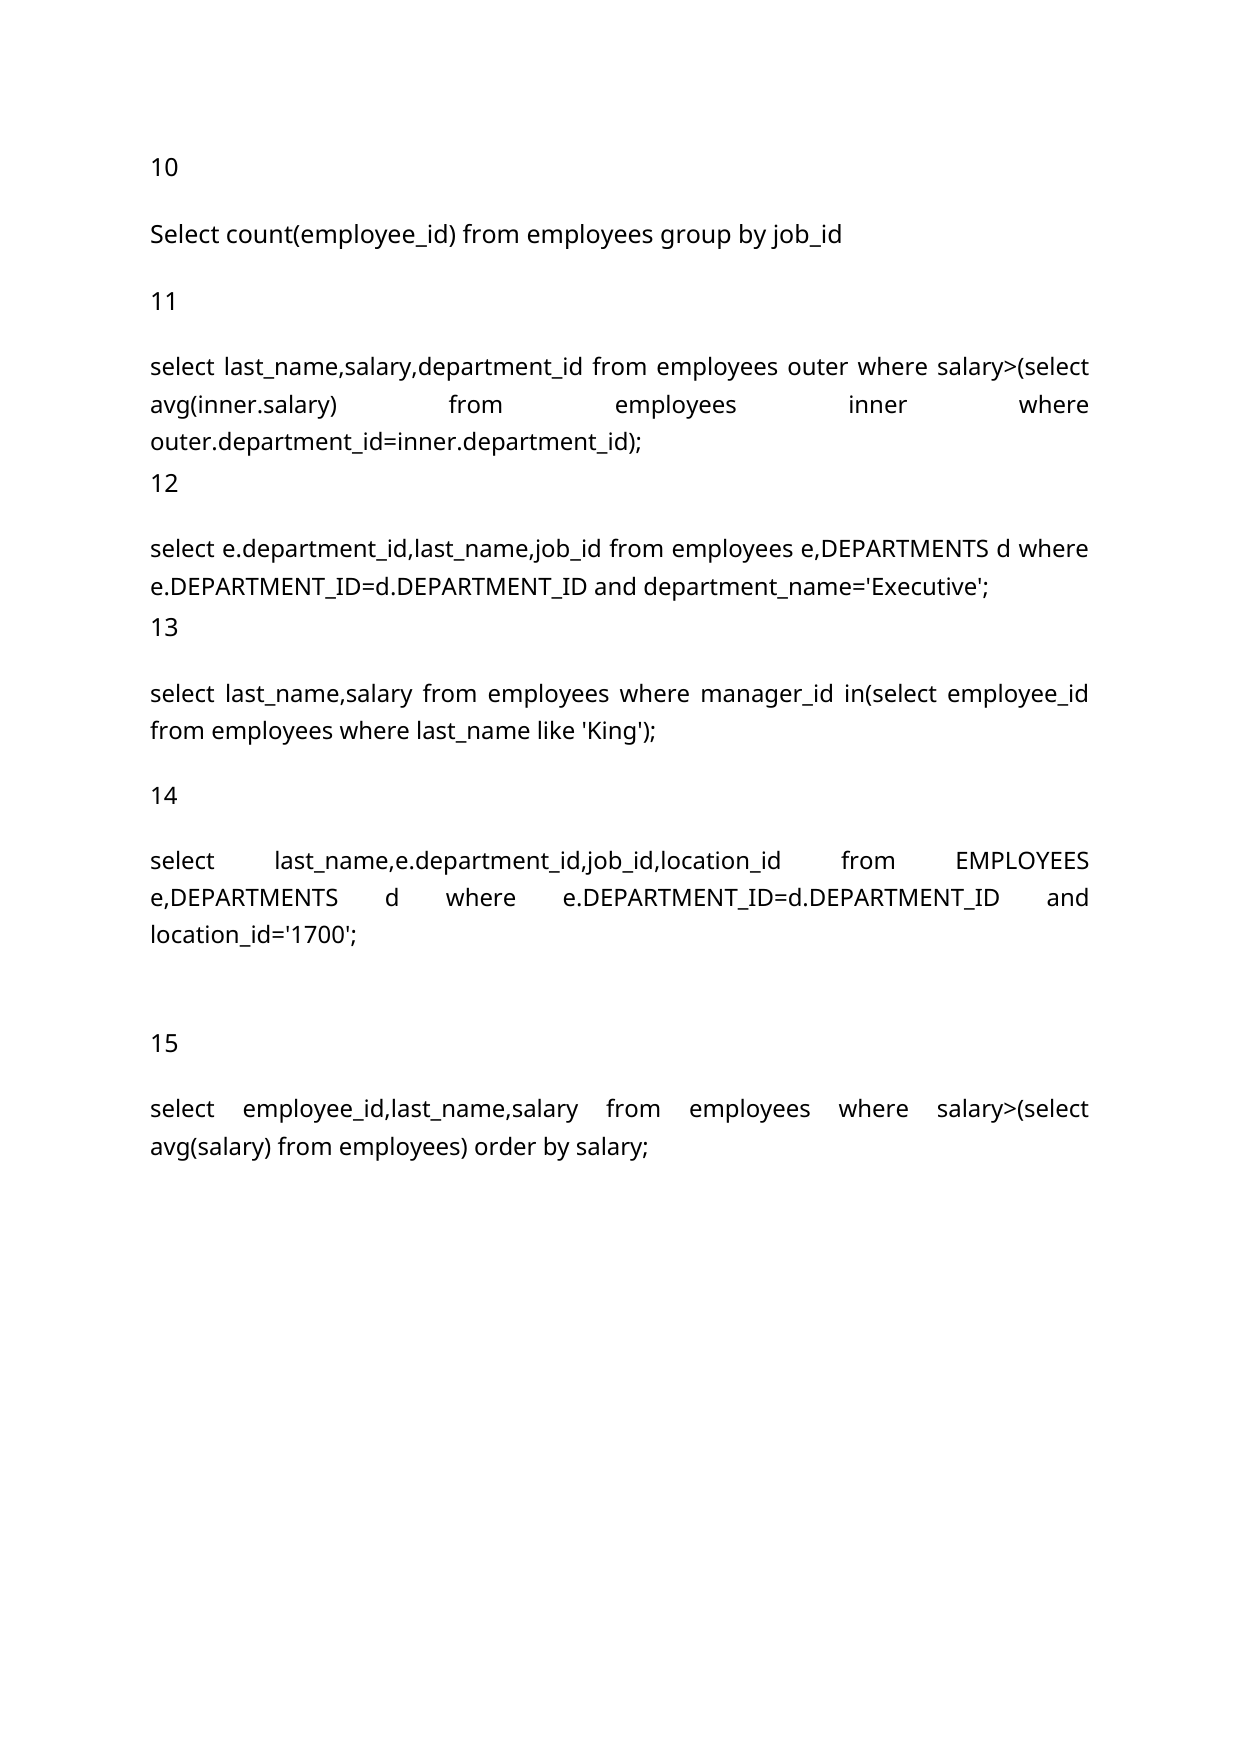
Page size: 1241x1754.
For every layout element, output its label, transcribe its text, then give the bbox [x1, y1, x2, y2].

text 12 [150, 465, 1090, 499]
text 13 [150, 610, 1090, 644]
text select employee_id,last_name,salary from employees where salary>(select avg(salary) from employees) order by salary; [150, 1092, 1090, 1162]
text Select count(employee_id) from employees group by job_id [150, 217, 1090, 251]
text 15 [150, 1025, 1090, 1059]
text 14 [150, 779, 1090, 811]
text select last_name,salary from employees where manager_id in(select employee_id from employees where last_name like 'King'); [150, 676, 1090, 746]
text select e.department_id,last_name,job_id from employees e,DEPARTMENTS d where e.DEPARTMENT_ID=d.DEPARTMENT_ID and department_name='Executive'; [150, 532, 1090, 602]
text select last_name,e.department_id,job_id,location_id from EMPLOYEES e,DEPARTMENTS d where e.DEPARTMENT_ID=d.DEPARTMENT_ID and location_id='1700'; [150, 843, 1090, 951]
text select last_name,salary,department_id from employees outer where salary>(select avg(inner.salary) from employees inner where outer.department_id=inner.department_id); [150, 350, 1090, 457]
text 11 [150, 283, 1090, 317]
text 10 [150, 150, 1090, 184]
